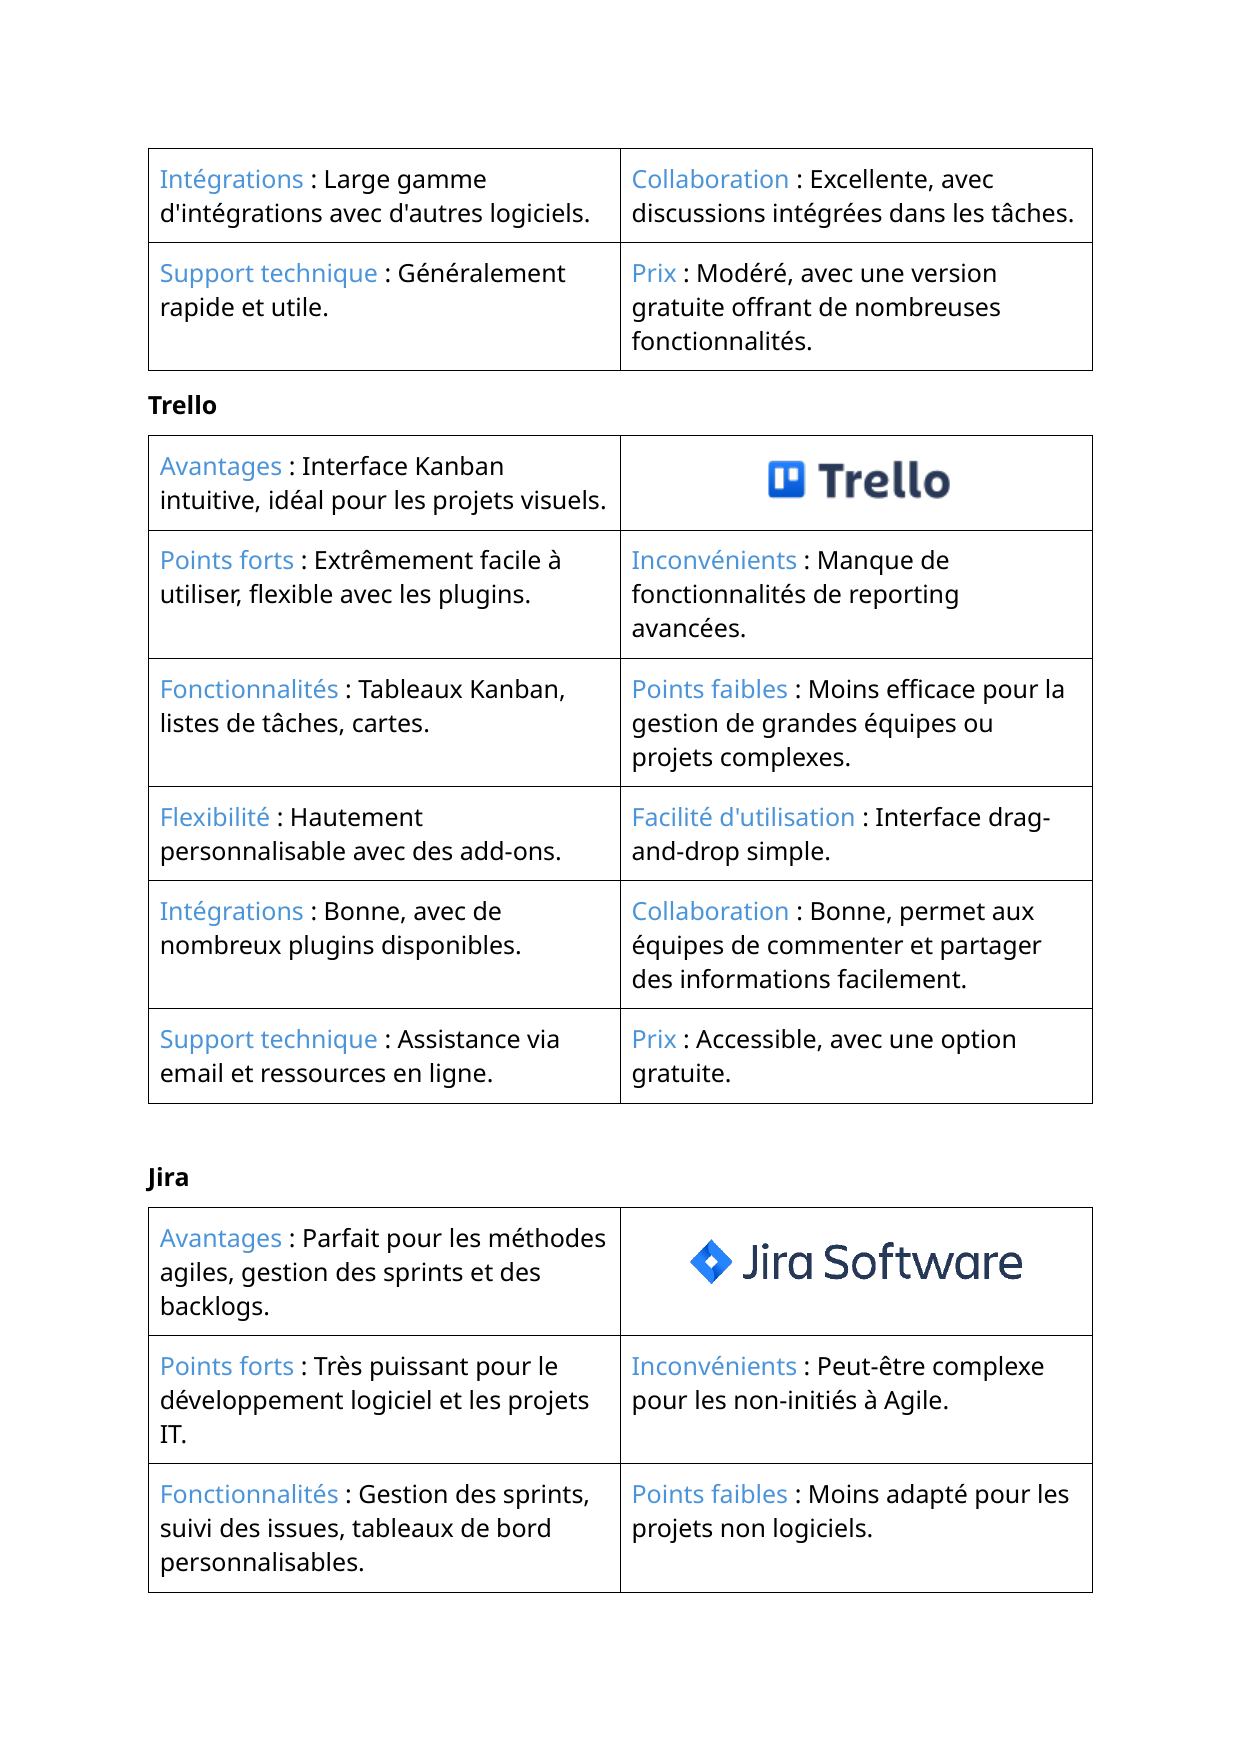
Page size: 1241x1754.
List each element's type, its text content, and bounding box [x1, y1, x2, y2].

subtitle Jira [148, 1159, 1092, 1193]
table_cell Collaboration : Excellente, avec discussions intégrées dans les tâches. [621, 149, 1092, 242]
table_cell Points faibles : Moins adapté pour les projets non logiciels. [621, 1464, 1092, 1592]
table_cell Fonctionnalités : Tableaux Kanban, listes de tâches, cartes. [149, 659, 620, 786]
table_header [621, 1208, 1092, 1335]
table_cell Points forts : Très puissant pour le développement logiciel et les projets IT. [149, 1336, 620, 1463]
table_cell Facilité d'utilisation : Interface drag-and-drop simple. [621, 787, 1092, 880]
subtitle Trello [148, 388, 1092, 422]
table_cell Support technique : Assistance via email et ressources en ligne. [149, 1009, 620, 1102]
picture [768, 454, 950, 506]
table_cell Prix : Accessible, avec une option gratuite. [621, 1009, 1092, 1102]
table_cell Collaboration : Bonne, permet aux équipes de commenter et partager des informations facilement. [621, 881, 1092, 1008]
table_cell Prix : Modéré, avec une version gratuite offrant de nombreuses fonctionnalités. [621, 243, 1092, 370]
table_cell Fonctionnalités : Gestion des sprints, suivi des issues, tableaux de bord personnalisables. [149, 1464, 620, 1592]
table_cell Points faibles : Moins efficace pour la gestion de grandes équipes ou projets complexes. [621, 659, 1092, 786]
table_header [621, 436, 1092, 529]
table_cell Support technique : Généralement rapide et utile. [149, 243, 620, 370]
table_header Avantages : Interface Kanban intuitive, idéal pour les projets visuels. [149, 436, 620, 529]
table_cell Intégrations : Bonne, avec de nombreux plugins disponibles. [149, 881, 620, 1008]
table_cell Inconvénients : Peut-être complexe pour les non-initiés à Agile. [621, 1336, 1092, 1463]
table_cell Points forts : Extrêmement facile à utiliser, flexible avec les plugins. [149, 531, 620, 658]
table_cell Flexibilité : Hautement personnalisable avec des add-ons. [149, 787, 620, 880]
picture [689, 1239, 1023, 1285]
table_header Avantages : Parfait pour les méthodes agiles, gestion des sprints et des backlogs. [149, 1208, 620, 1335]
table_cell Inconvénients : Manque de fonctionnalités de reporting avancées. [621, 531, 1092, 658]
table_cell Intégrations : Large gamme d'intégrations avec d'autres logiciels. [149, 149, 620, 242]
